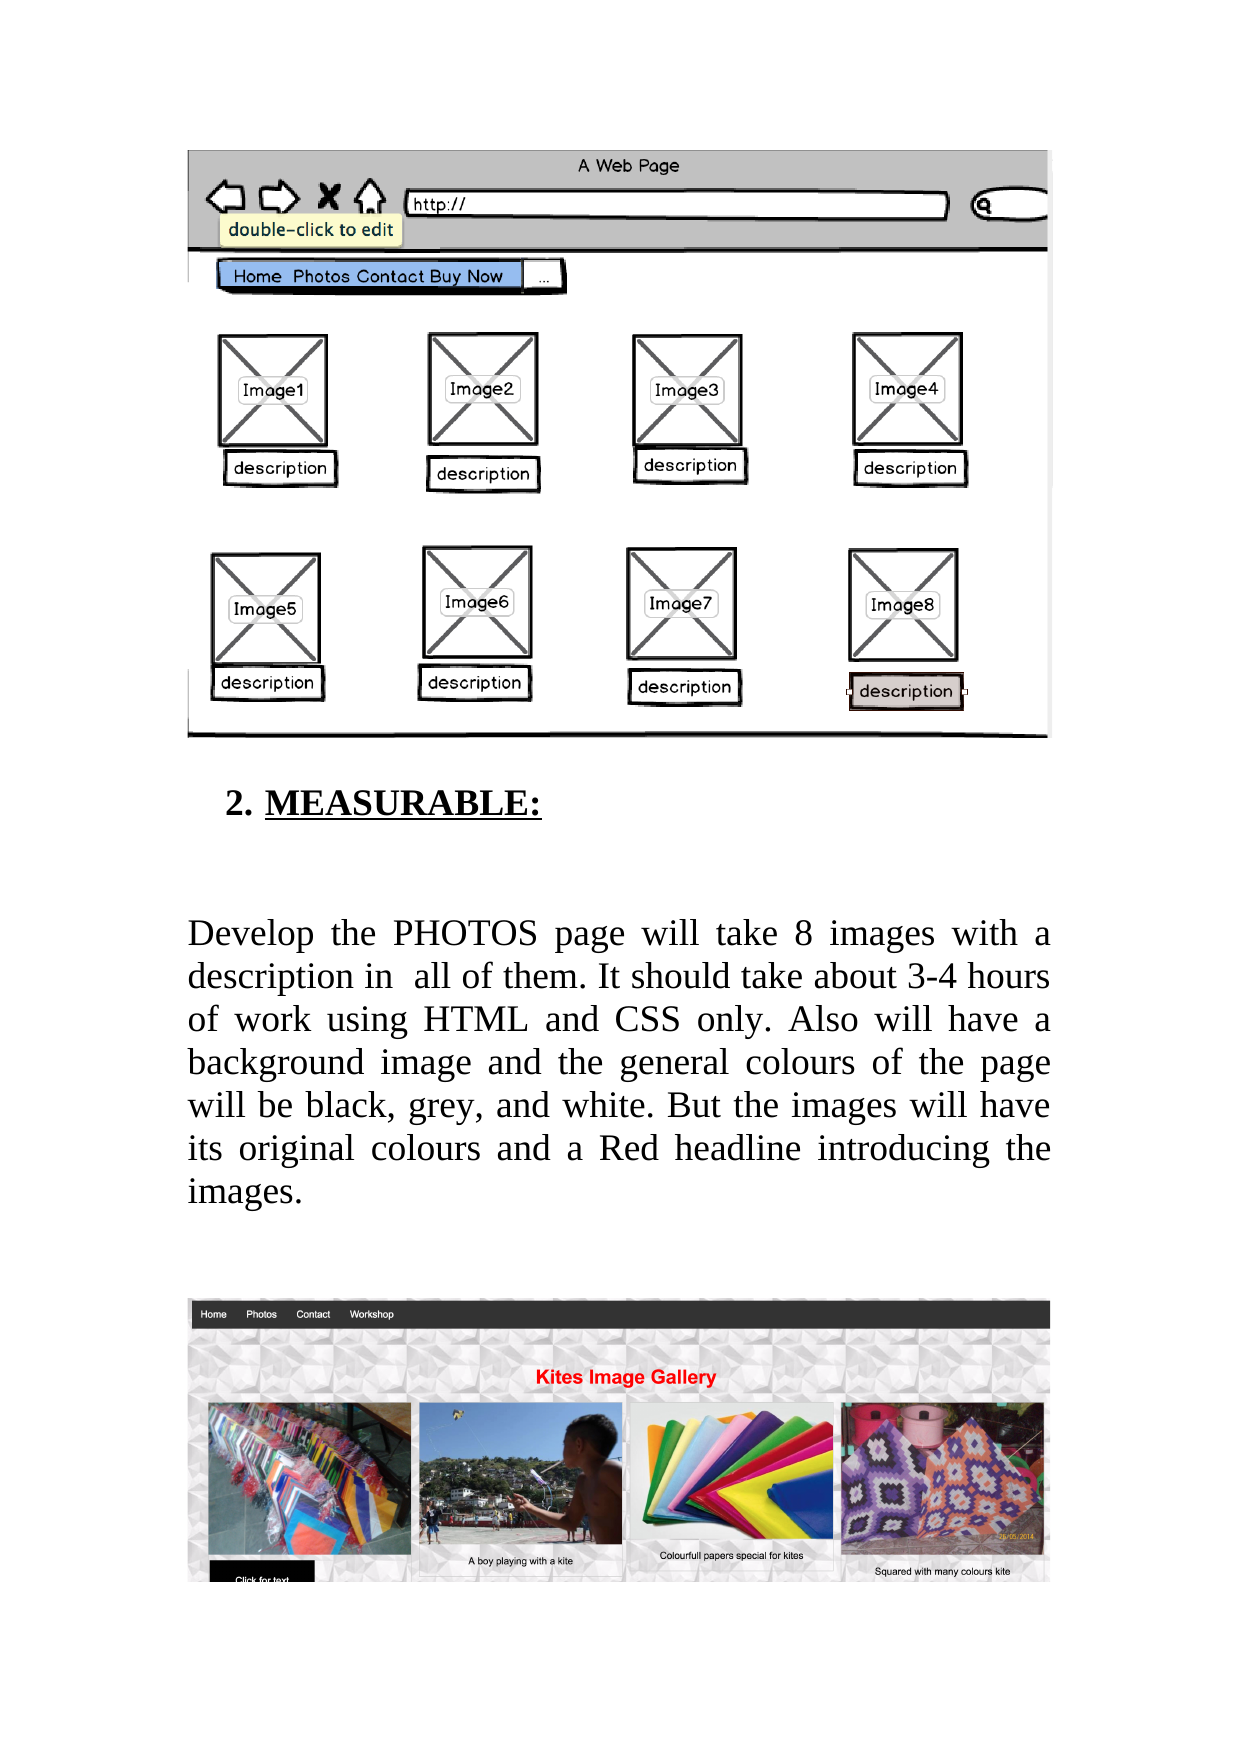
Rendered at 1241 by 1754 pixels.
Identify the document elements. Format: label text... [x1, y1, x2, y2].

text Develop the PHOTOS page will take 8 images with a description in all of them. It should take about 3-4 hours of work using HTML and CSS only. Also will have a background image and the general colours of the page will be black, grey, and white. But the images will have its original colours and a Red headline introducing the images. [187, 910, 1053, 1212]
picture [187, 1298, 1050, 1582]
picture [187, 150, 1053, 738]
list MEASURABLE: [225, 781, 1053, 824]
